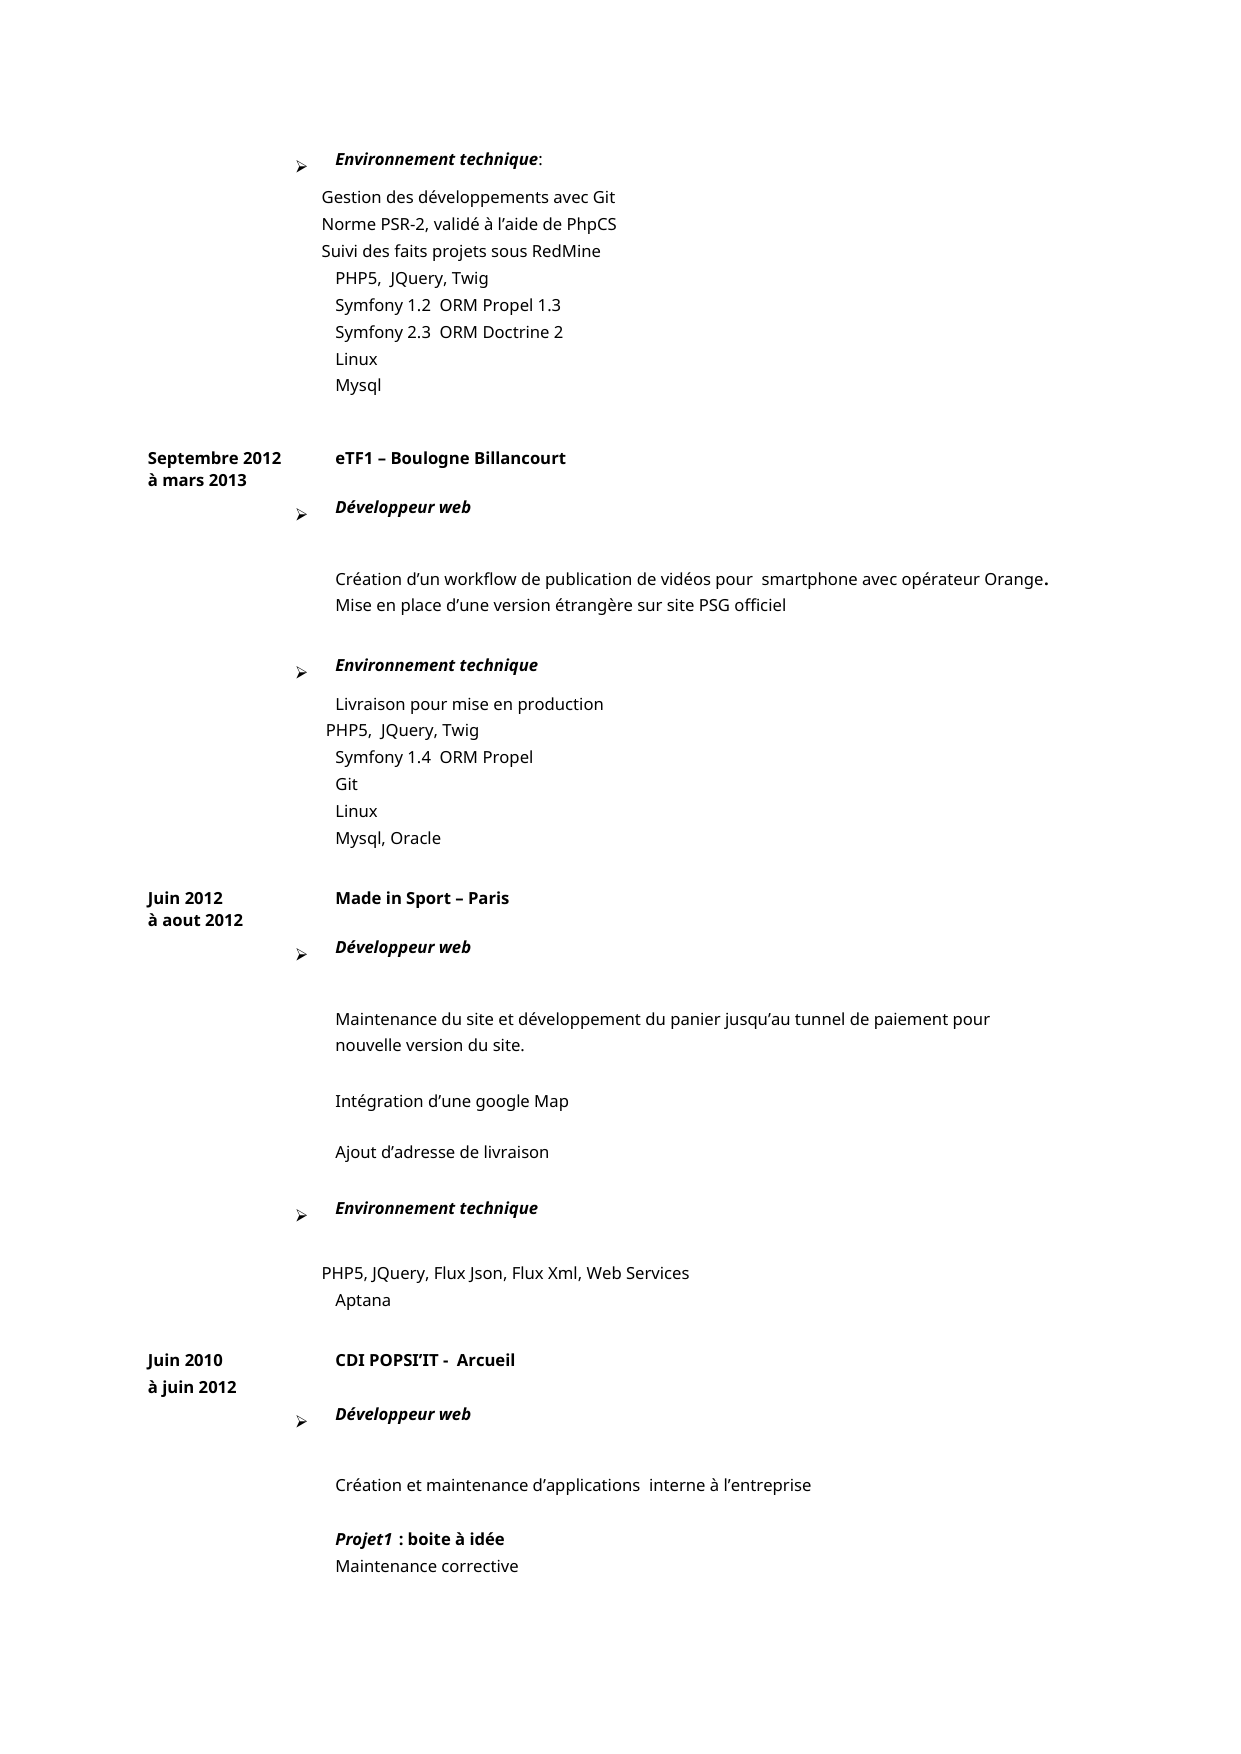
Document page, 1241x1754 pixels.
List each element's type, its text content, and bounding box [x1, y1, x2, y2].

text Gestion des développements avec Git [295, 186, 1093, 209]
text Intégration d’une google Map [148, 1090, 1093, 1112]
text Symfony 1.4 ORM Propel [295, 746, 1093, 769]
text à aout 2012 [148, 909, 1093, 932]
list Environnement technique [295, 1197, 1093, 1231]
text Aptana [295, 1289, 1093, 1312]
text Git [295, 773, 1093, 796]
text à mars 2013 [148, 469, 1093, 492]
text PHP5, JQuery, Twig [295, 267, 1093, 289]
text Ajout d’adresse de livraison [148, 1141, 1093, 1164]
list Développeur web [295, 936, 1093, 970]
text Projet1 : boite à idée [295, 1527, 1093, 1550]
list Développeur web [295, 496, 1093, 530]
text Symfony 1.2 ORM Propel 1.3 [295, 293, 1093, 316]
text Mysql [295, 374, 1093, 397]
text Juin 2012 Made in Sport – Paris [148, 886, 1093, 909]
text Symfony 2.3 ORM Doctrine 2 [295, 320, 1093, 343]
text Linux [295, 347, 1093, 370]
list Environnement technique [295, 654, 1093, 688]
text nouvelle version du site. [295, 1034, 1093, 1057]
text Juin 2010 CDI POPSI’IT - Arcueil [148, 1349, 1093, 1371]
text Création d’un workflow de publication de vidéos pour smartphone avec opérateur Orange. [335, 567, 1093, 590]
text Suivi des faits projets sous RedMine [295, 240, 1093, 262]
text Maintenance corrective [295, 1554, 1093, 1577]
list Développeur web [295, 1402, 1093, 1437]
text Création et maintenance d’applications interne à l’entreprise [295, 1474, 1093, 1496]
text Septembre 2012 eTF1 – Boulogne Billancourt [148, 446, 1093, 469]
text PHP5, JQuery, Twig [295, 719, 1093, 742]
text à juin 2012 [148, 1376, 1093, 1398]
text Linux [295, 800, 1093, 822]
text PHP5, JQuery, Flux Json, Flux Xml, Web Services [295, 1262, 1093, 1285]
list Environnement technique: [295, 148, 1093, 182]
text Livraison pour mise en production [281, 692, 1093, 715]
text Maintenance du site et développement du panier jusqu’au tunnel de paiement pour [295, 1007, 1093, 1030]
text Mise en place d’une version étrangère sur site PSG officiel [335, 594, 1093, 617]
text Mysql, Oracle [295, 827, 1093, 849]
text Norme PSR-2, validé à l’aide de PhpCS [295, 213, 1093, 236]
